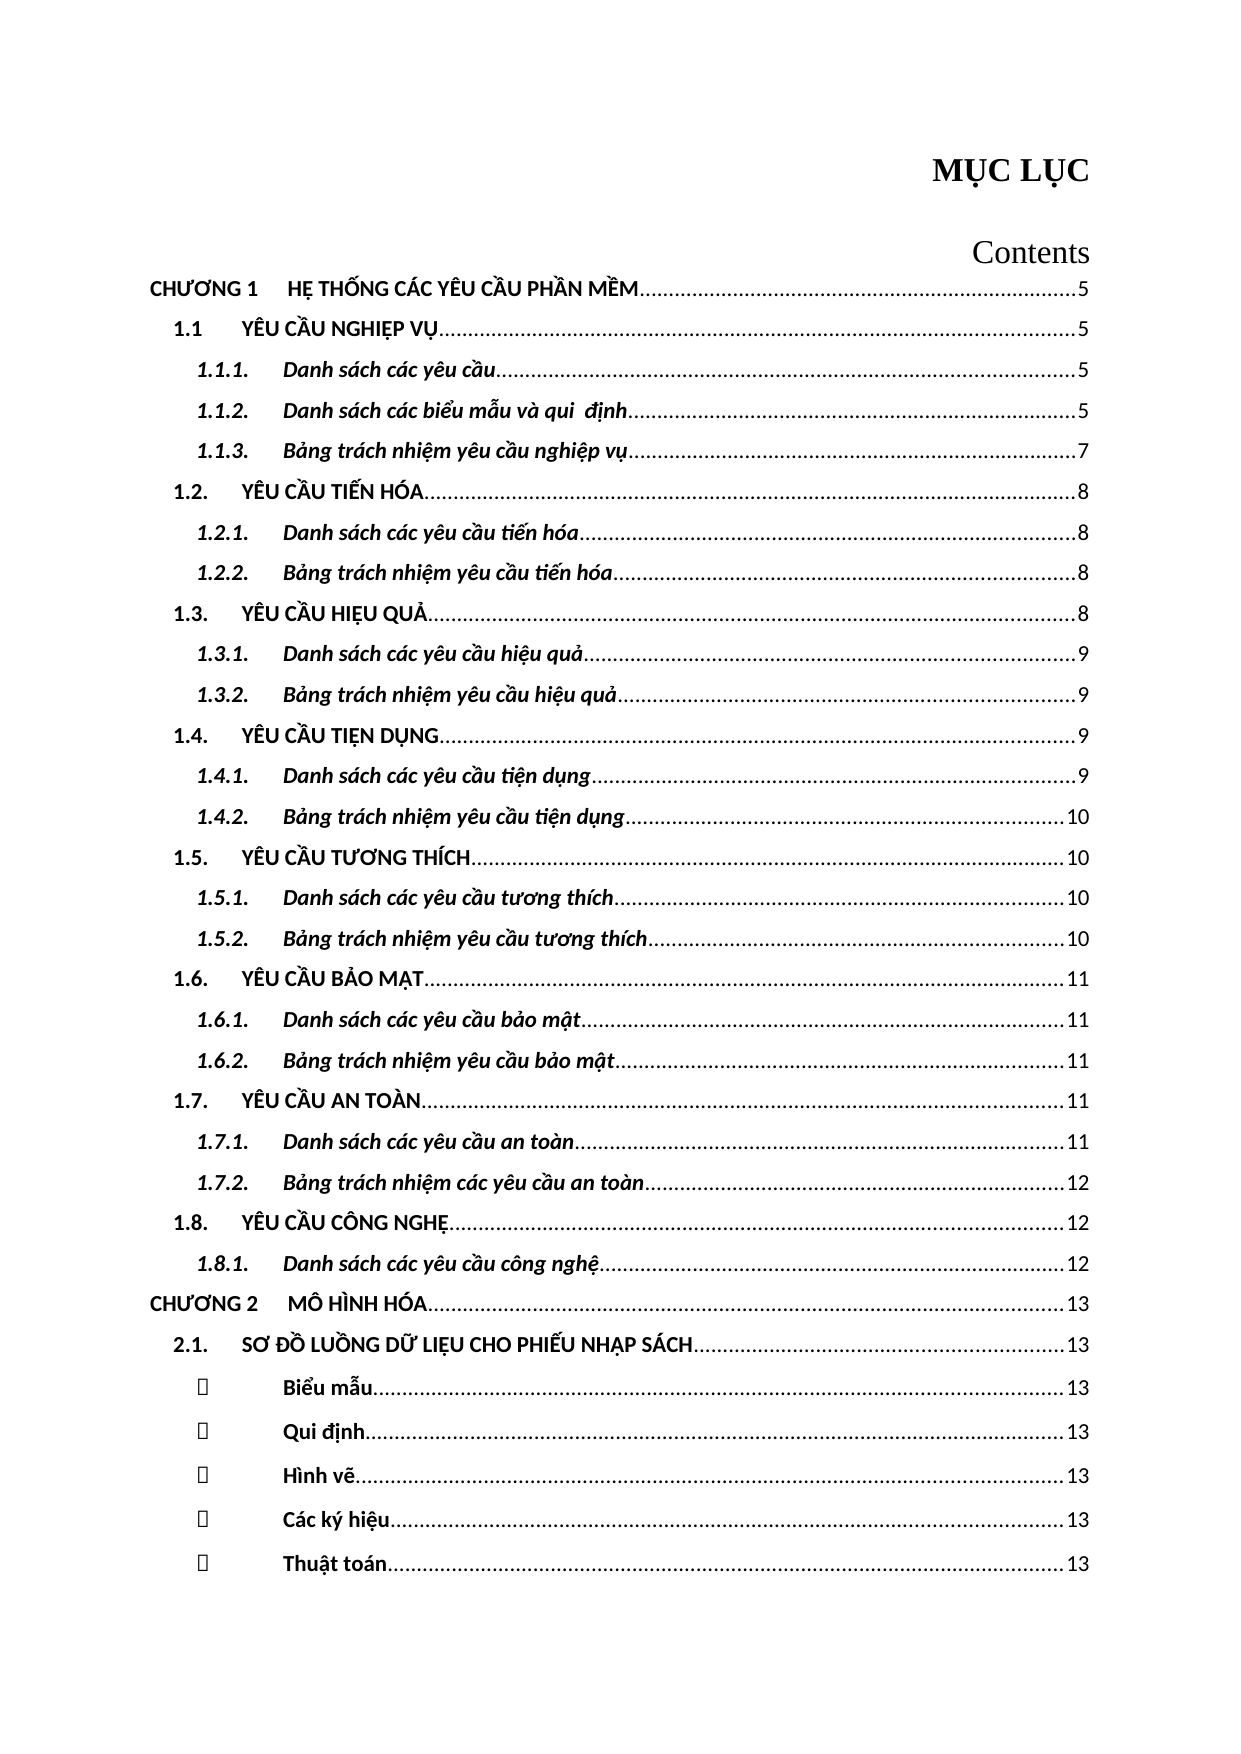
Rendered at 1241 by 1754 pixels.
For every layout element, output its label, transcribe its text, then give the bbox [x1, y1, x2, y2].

text MỤC LỤC [150, 150, 1090, 188]
